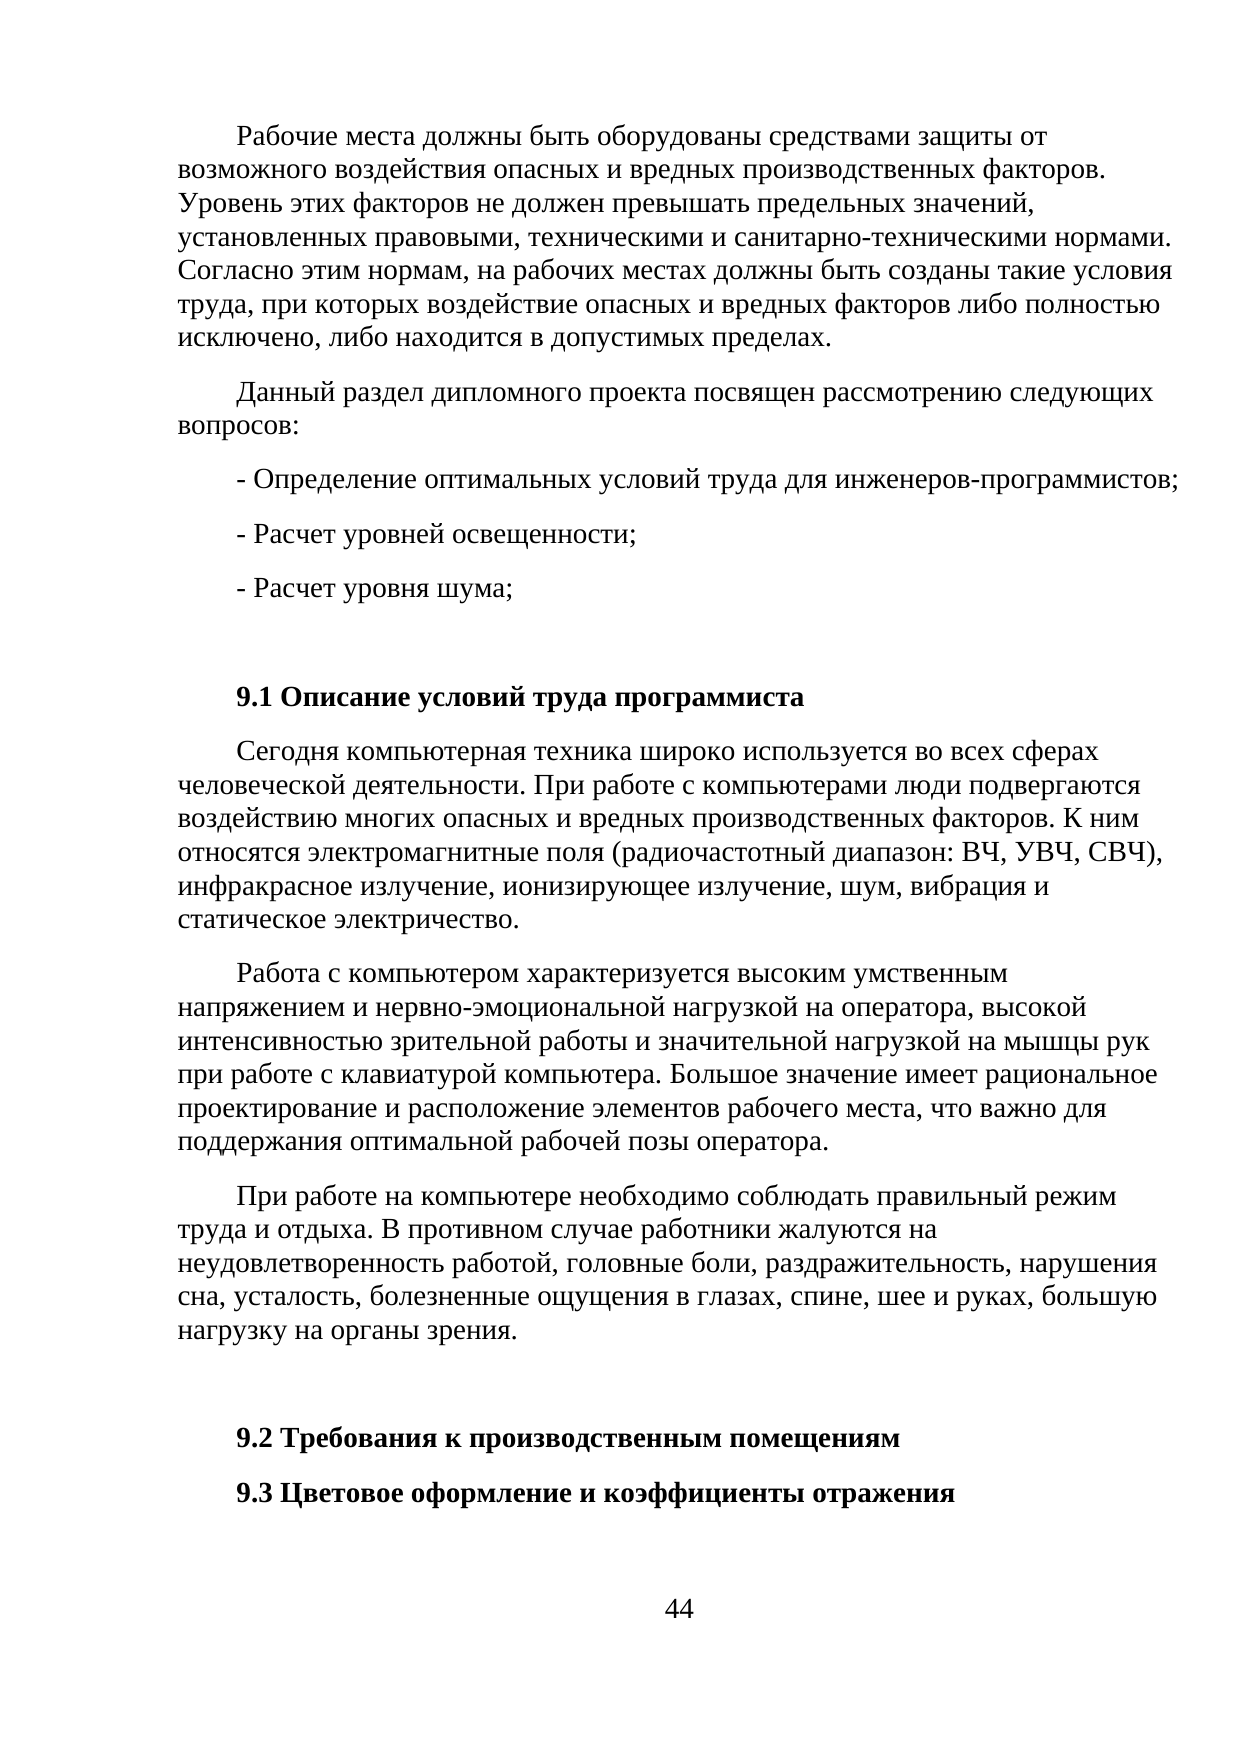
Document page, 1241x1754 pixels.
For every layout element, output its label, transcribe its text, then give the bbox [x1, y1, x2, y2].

text - Расчет уровня шума; [177, 570, 1181, 604]
text 9.3 Цветовое оформление и коэффициенты отражения [177, 1475, 1181, 1508]
text Данный раздел дипломного проекта посвящен рассмотрению следующих вопросов: [177, 374, 1181, 441]
text Работа с компьютером характеризуется высоким умственным напряжением и нервно-эмоциональной нагрузкой на оператора, высокой интенсивностью зрительной работы и значительной нагрузкой на мышцы рук при работе с клавиатурой компьютера. Большое значение имеет рациональное проектирование и расположение элементов рабочего места, что важно для поддержания оптимальной рабочей позы оператора. [177, 956, 1181, 1157]
text - Расчет уровней освещенности; [177, 516, 1181, 549]
text При работе на компьютере необходимо соблюдать правильный режим труда и отдыха. В противном случае работники жалуются на неудовлетворенность работой, головные боли, раздражительность, нарушения сна, усталость, болезненные ощущения в глазах, спине, шее и руках, большую нагрузку на органы зрения. [177, 1178, 1181, 1345]
text 9.1 Описание условий труда программиста [177, 679, 1181, 713]
text - Определение оптимальных условий труда для инженеров-программистов; [177, 462, 1181, 495]
text Рабочие места должны быть оборудованы средствами защиты от возможного воздействия опасных и вредных производственных факторов. Уровень этих факторов не должен превышать предельных значений, установленных правовыми, техническими и санитарно-техническими нормами. Согласно этим нормам, на рабочих местах должны быть созданы такие условия труда, при которых воздействие опасных и вредных факторов либо полностью исключено, либо находится в допустимых пределах. [177, 118, 1181, 353]
text Сегодня компьютерная техника широко используется во всех сферах человеческой деятельности. При работе с компьютерами люди подвергаются воздействию многих опасных и вредных производственных факторов. К ним относятся электромагнитные поля (радиочастотный диапазон: ВЧ, УВЧ, СВЧ), инфракрасное излучение, ионизирующее излучение, шум, вибрация и статическое электричество. [177, 733, 1181, 935]
text 9.2 Требования к производственным помещениям [177, 1421, 1181, 1454]
